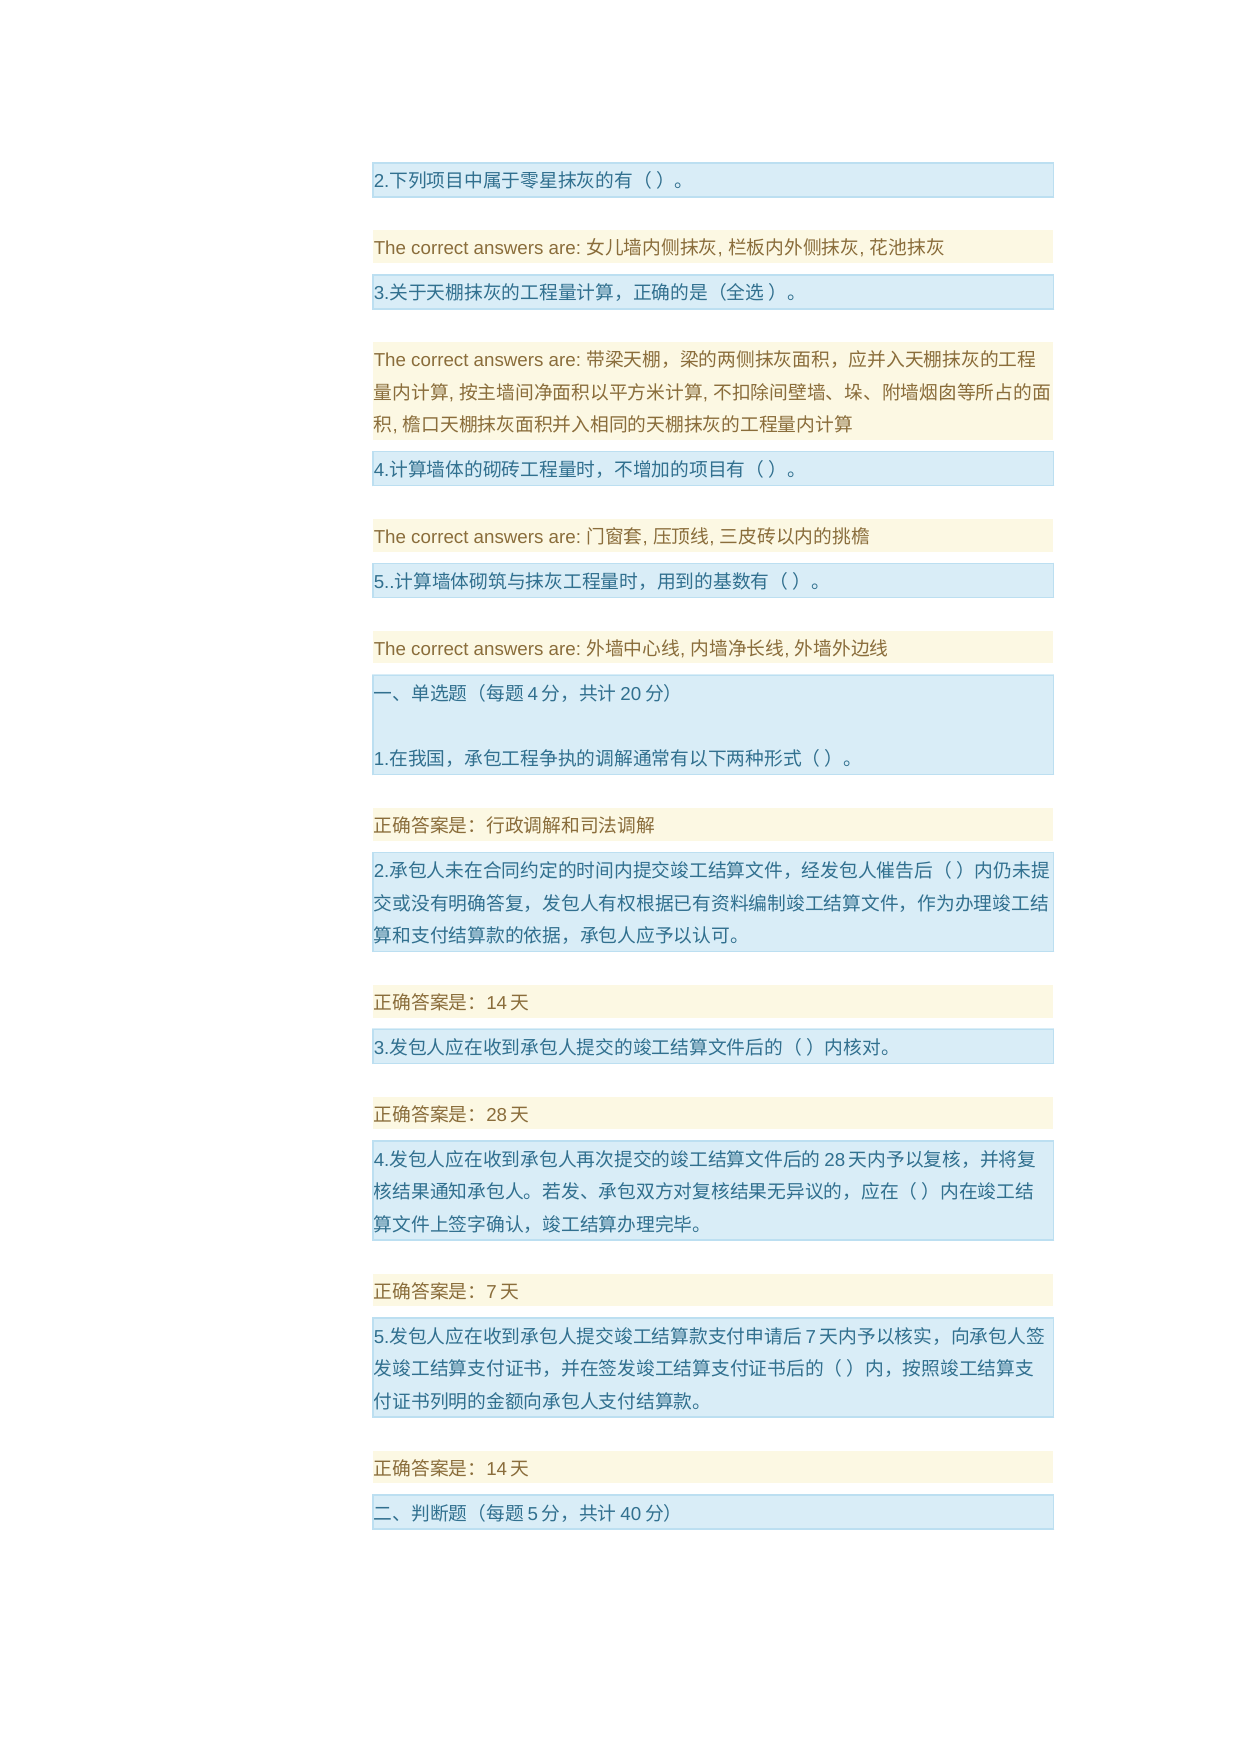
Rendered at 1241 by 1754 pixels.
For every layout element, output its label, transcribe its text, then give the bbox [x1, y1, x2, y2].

text The correct answers are: 带梁天棚，梁的两侧抹灰面积，应并入天棚抹灰的工程量内计算, 按主墙间净面积以平方米计算, 不扣除间壁墙、垛、附墙烟囱等所占的面积, 檐口天棚抹灰面积并入相同的天棚抹灰的工程量内计算 [373, 342, 1053, 440]
text 正确答案是：7天 [373, 1274, 1053, 1306]
text 2.承包人未在合同约定的时间内提交竣工结算文件，经发包人催告后（ ）内仍未提交或没有明确答复，发包人有权根据已有资料编制竣工结算文件，作为办理竣工结算和支付结算款的依据，承包人应予以认可。 [374, 853, 1053, 951]
text 一、单选题（每题4分，共计20分） [374, 676, 1053, 708]
text 正确答案是：14天 [373, 1451, 1053, 1483]
text The correct answers are: 门窗套, 压顶线, 三皮砖以内的挑檐 [373, 519, 1053, 552]
text 5..计算墙体砌筑与抹灰工程量时，用到的基数有（ ）。 [374, 564, 1053, 597]
text The correct answers are: 女儿墙内侧抹灰, 栏板内外侧抹灰, 花池抹灰 [373, 230, 1053, 263]
text 正确答案是：28天 [373, 1097, 1053, 1129]
text 1.在我国，承包工程争执的调解通常有以下两种形式（ ）。 [374, 740, 1053, 774]
text 3.发包人应在收到承包人提交的竣工结算文件后的（ ）内核对。 [374, 1030, 1053, 1063]
text 3.关于天棚抹灰的工程量计算，正确的是（全选 ）。 [374, 276, 1053, 308]
text 2.下列项目中属于零星抹灰的有（ ）。 [374, 164, 1053, 196]
text 5.发包人应在收到承包人提交竣工结算款支付申请后7天内予以核实，向承包人签发竣工结算支付证书，并在签发竣工结算支付证书后的（ ）内，按照竣工结算支付证书列明的金额向承包人支付结算款。 [374, 1319, 1053, 1416]
text 正确答案是：14天 [373, 985, 1053, 1018]
text 二、判断题（每题5分，共计40分） [374, 1496, 1053, 1528]
text 正确答案是：行政调解和司法调解 [373, 808, 1053, 841]
text The correct answers are: 外墙中心线, 内墙净长线, 外墙外边线 [373, 631, 1053, 663]
text 4.发包人应在收到承包人再次提交的竣工结算文件后的28天内予以复核，并将复核结果通知承包人。若发、承包双方对复核结果无异议的，应在（ ）内在竣工结算文件上签字确认，竣工结算办理完毕。 [374, 1142, 1053, 1239]
text 4.计算墙体的砌砖工程量时，不增加的项目有（ ）。 [374, 452, 1053, 485]
